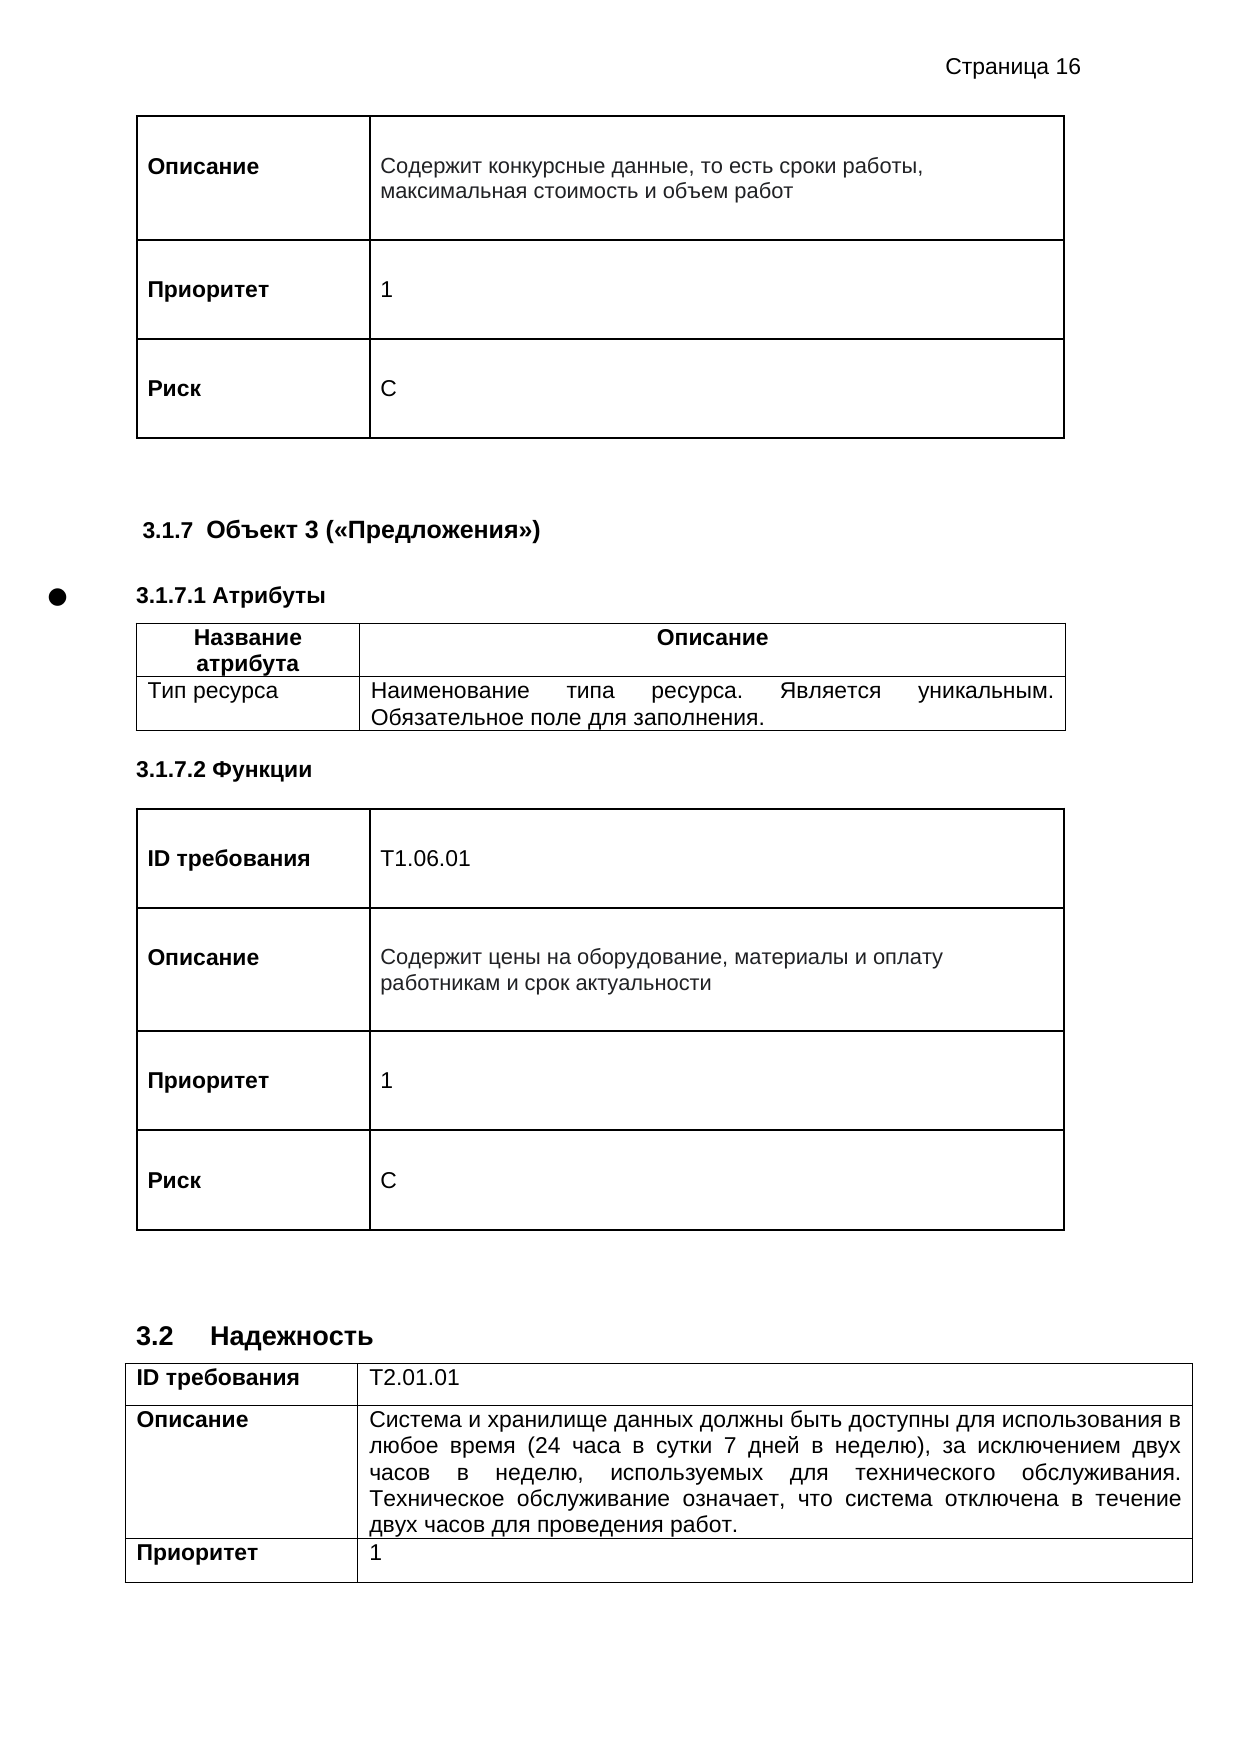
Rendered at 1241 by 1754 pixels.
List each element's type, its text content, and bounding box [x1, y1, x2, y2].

table_header Описание [360, 624, 1065, 676]
table_cell Приоритет [138, 1032, 369, 1129]
table_cell Приоритет [138, 241, 369, 338]
table_cell Риск [138, 340, 369, 437]
table_cell 1 [358, 1539, 1192, 1582]
table_cell Описание [138, 117, 369, 238]
table_cell Система и хранилище данных должны быть доступны для использования в любое время (24 часа в сутки 7 дней в неделю), за исключением двух часов в неделю, используемых для технического обслуживания. Техническое обслуживание означает, что система отключена в течение двух часов для проведения работ. [358, 1406, 1192, 1538]
subtitle 3.1.7.1 Атрибуты [47, 569, 1181, 616]
text 3.1.7 Объект 3 («Предложения») [136, 516, 1181, 544]
table_cell Тип ресурса [137, 677, 359, 730]
table_cell Описание [138, 909, 369, 1030]
table_cell 1 [371, 241, 1063, 338]
table_header ID требования [126, 1364, 357, 1405]
table_header ID требования [138, 810, 369, 907]
table_cell С [371, 1131, 1063, 1228]
table_header Название атрибута [137, 624, 359, 676]
table_cell 1 [371, 1032, 1063, 1129]
table_cell Приоритет [126, 1539, 357, 1582]
table_header Т2.01.01 [358, 1364, 1192, 1405]
subtitle Надежность [136, 1319, 1181, 1351]
text 3.1.7.2 Функции [136, 756, 1181, 782]
table_cell С [371, 340, 1063, 437]
table_header Т1.06.01 [371, 810, 1063, 907]
table_cell Наименование типа ресурса. Является уникальным. Обязательное поле для заполнения. [360, 677, 1065, 730]
table_cell Риск [138, 1131, 369, 1228]
table_cell Содержит цены на оборудование, материалы и оплату работникам и срок актуальности [371, 909, 1063, 1030]
table_cell Содержит конкурсные данные, то есть сроки работы, максимальная стоимость и объем работ [371, 117, 1063, 238]
table_cell Описание [126, 1406, 357, 1538]
